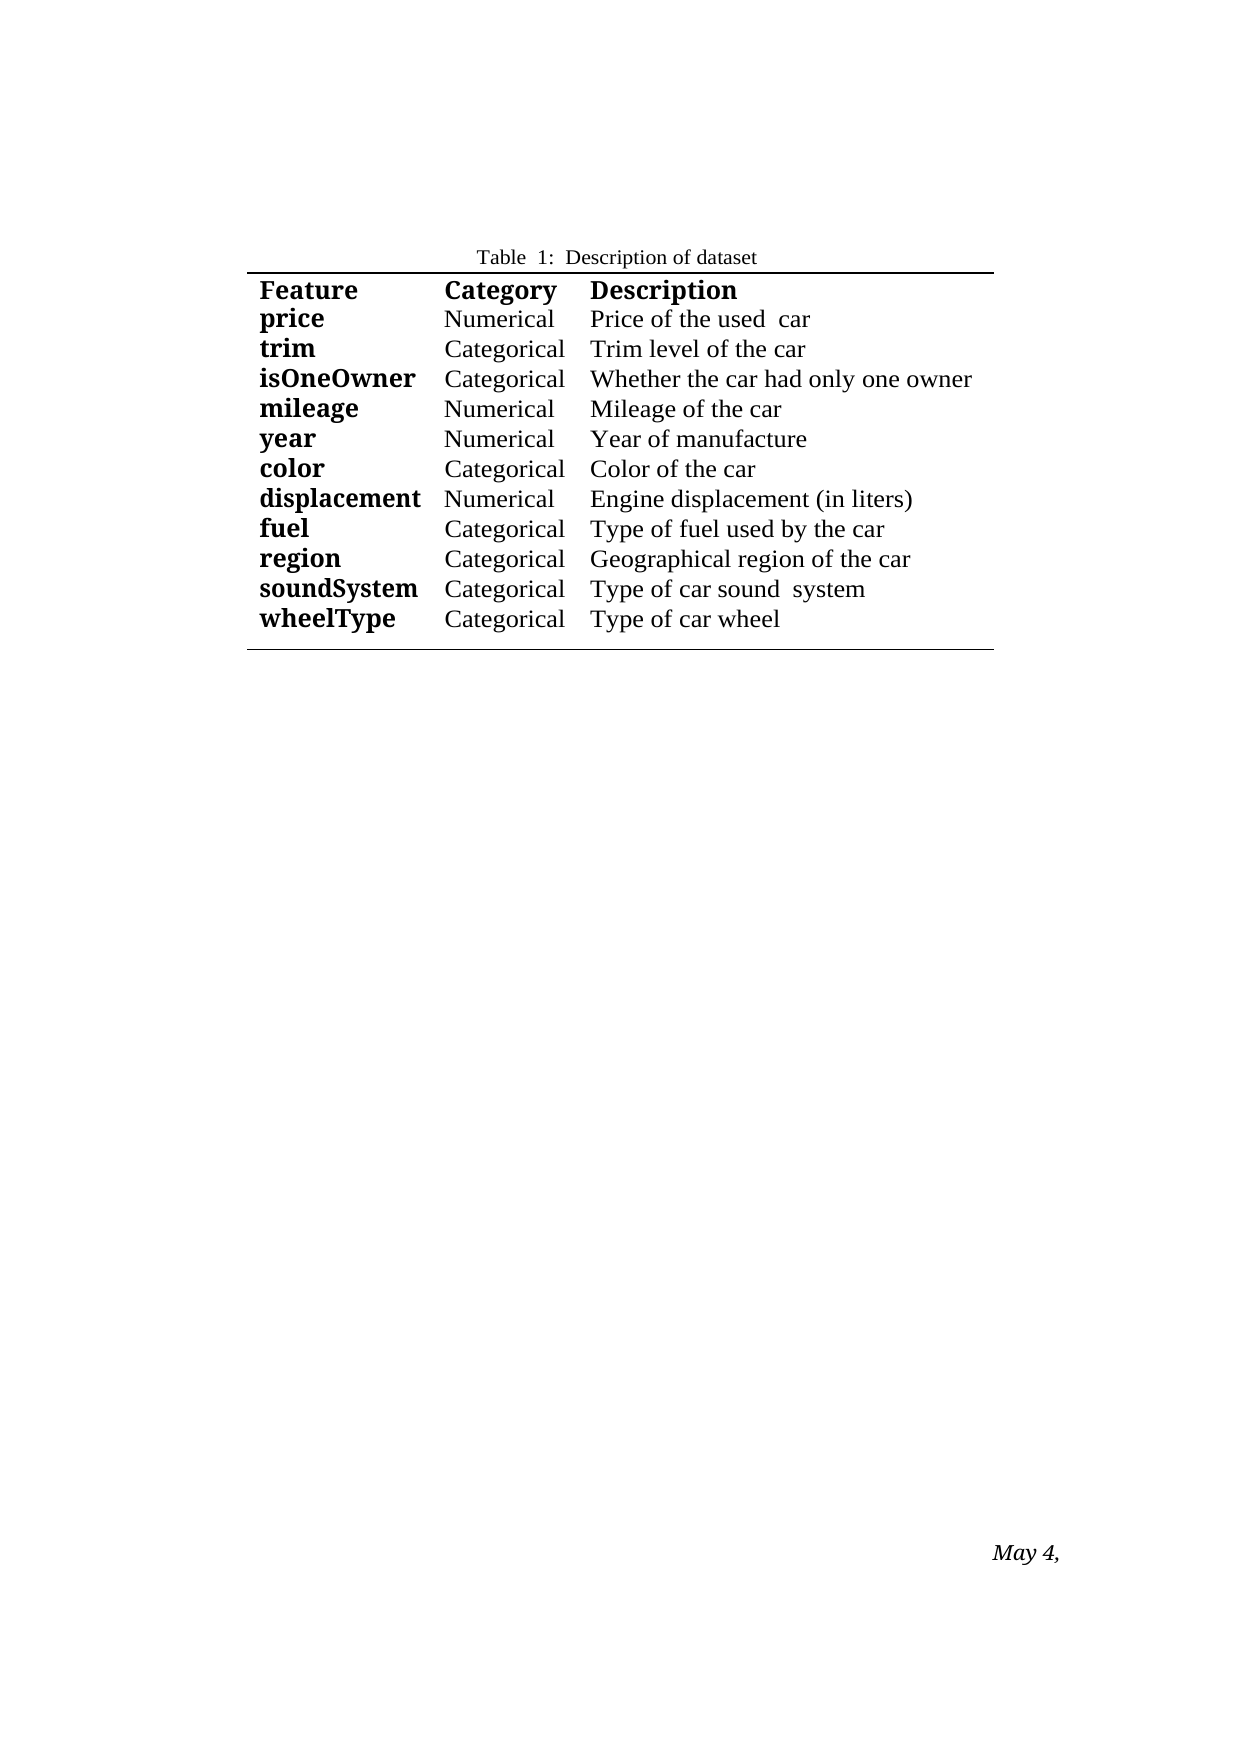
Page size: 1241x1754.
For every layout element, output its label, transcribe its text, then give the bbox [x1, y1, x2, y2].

table_header Feature [247, 274, 432, 305]
table_cell Numerical [432, 305, 577, 335]
table_cell mileage [247, 395, 432, 425]
table_cell Type of car sound system [578, 575, 994, 605]
table_cell Numerical [432, 485, 577, 515]
table_cell region [247, 545, 432, 575]
table_cell isOneOwner [247, 365, 432, 395]
table_cell Trim level of the car [578, 335, 994, 365]
table_cell Color of the car [578, 455, 994, 485]
table_header Category [432, 274, 577, 305]
table_cell price [247, 305, 432, 335]
table_cell Categorical [432, 545, 577, 575]
table_cell wheelType [247, 605, 432, 649]
table_cell fuel [247, 515, 432, 545]
table_cell Numerical [432, 425, 577, 455]
table_cell Engine displacement (in liters) [578, 485, 994, 515]
table_cell color [247, 455, 432, 485]
table_cell Mileage of the car [578, 395, 994, 425]
table_cell Categorical [432, 365, 577, 395]
text Table 1: Description of dataset [176, 245, 1058, 269]
table_cell Categorical [432, 335, 577, 365]
table_cell Year of manufacture [578, 425, 994, 455]
table_cell trim [247, 335, 432, 365]
table_cell Price of the used car [578, 305, 994, 335]
table_header Description [578, 274, 994, 305]
table_cell Type of fuel used by the car [578, 515, 994, 545]
table_cell Categorical [432, 575, 577, 605]
table_cell year [247, 425, 432, 455]
table_cell Categorical [432, 515, 577, 545]
table_cell Categorical [432, 455, 577, 485]
table_cell soundSystem [247, 575, 432, 605]
table_cell Geographical region of the car [578, 545, 994, 575]
table_cell Numerical [432, 395, 577, 425]
table_cell Categorical [432, 605, 577, 649]
table_cell Whether the car had only one owner [578, 365, 994, 395]
table_cell displacement [247, 485, 432, 515]
table_cell Type of car wheel [578, 605, 994, 649]
